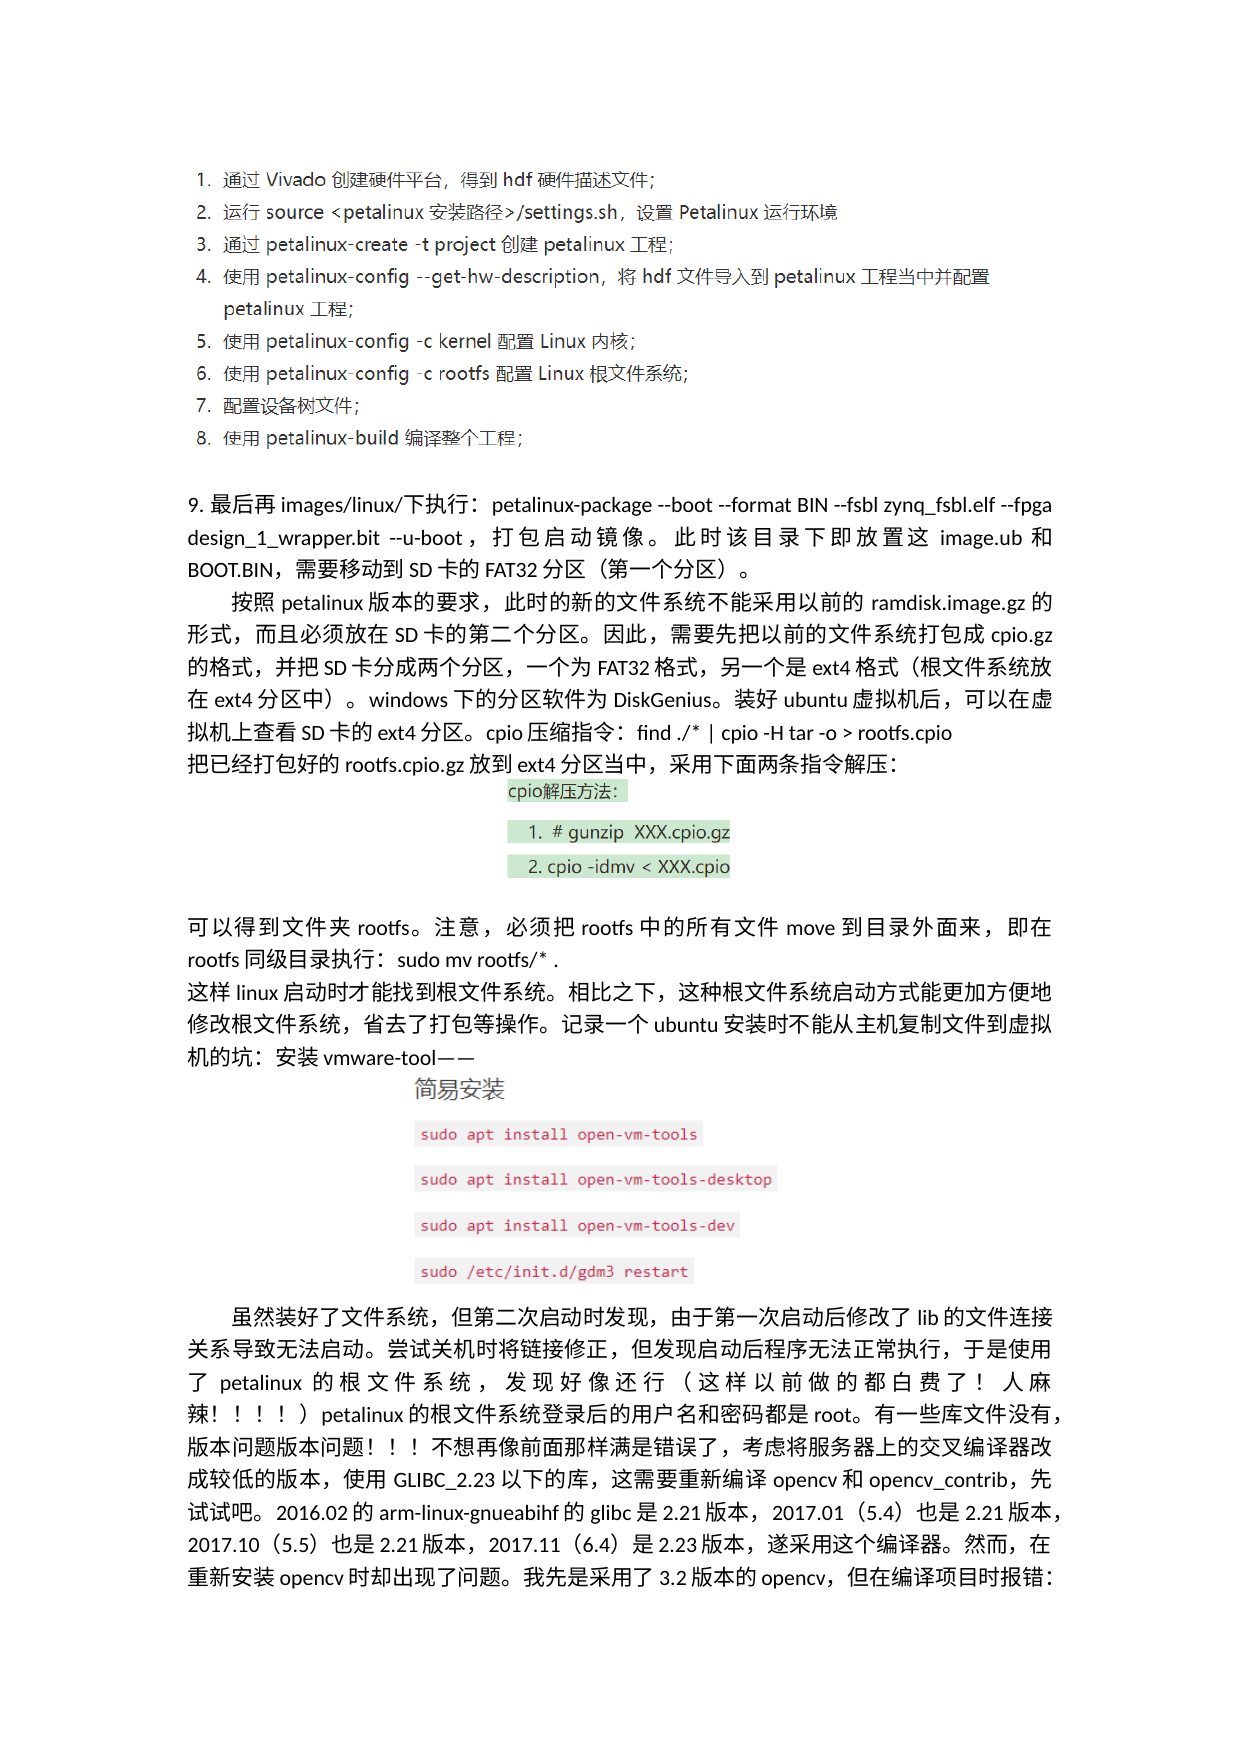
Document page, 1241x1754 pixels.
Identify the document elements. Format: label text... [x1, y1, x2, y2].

text 把已经打包好的rootfs.cpio.gz放到ext4分区当中，采用下面两条指令解压： [187, 747, 1053, 779]
text 9. 最后再images/linux/下执行：petalinux-package --boot --format BIN --fsbl zynq_fsbl.elf --fpga design_1_wrapper.bit --u-boot，打包启动镜像。此时该目录下即放置这image.ub和BOOT.BIN，需要移动到SD卡的FAT32分区（第一个分区）。 [187, 487, 1053, 584]
picture [505, 779, 735, 881]
text 可以得到文件夹rootfs。注意，必须把rootfs中的所有文件move到目录外面来，即在rootfs同级目录执行：sudo mv rootfs/* . [187, 909, 1053, 974]
text 这样linux启动时才能找到根文件系统。相比之下，这种根文件系统启动方式能更加方便地修改根文件系统，省去了打包等操作。记录一个ubuntu安装时不能从主机复制文件到虚拟机的坑：安装vmware-tool—— [187, 974, 1053, 1072]
text 虽然装好了文件系统，但第二次启动时发现，由于第一次启动后修改了lib的文件连接关系导致无法启动。尝试关机时将链接修正，但发现启动后程序无法正常执行，于是使用了petalinux的根文件系统，发现好像还行（这样以前做的都白费了！人麻辣！！！！）petalinux的根文件系统登录后的用户名和密码都是root。有一些库文件没有，版本问题版本问题！！！不想再像前面那样满是错误了，考虑将服务器上的交叉编译器改成较低的版本，使用GLIBC_2.23以下的库，这需要重新编译opencv和opencv_contrib，先试试吧。2016.02的arm-linux-gnueabihf的glibc是2.21版本，2017.01（5.4）也是2.21版本，2017.10（5.5）也是2.21版本，2017.11（6.4）是2.23版本，遂采用这个编译器。然而，在重新安装opencv时却出现了问题。我先是采用了3.2版本的opencv，但在编译项目时报错： [187, 1299, 1053, 1592]
text 按照petalinux版本的要求，此时的新的文件系统不能采用以前的ramdisk.image.gz的形式，而且必须放在SD卡的第二个分区。因此，需要先把以前的文件系统打包成cpio.gz的格式，并把SD卡分成两个分区，一个为FAT32格式，另一个是ext4格式（根文件系统放在ext4分区中）。windows下的分区软件为DiskGenius。装好ubuntu虚拟机后，可以在虚拟机上查看SD卡的ext4分区。cpio压缩指令：find ./* | cpio -H tar -o > rootfs.cpio [187, 584, 1053, 747]
picture [410, 1072, 831, 1295]
picture [187, 162, 1005, 456]
